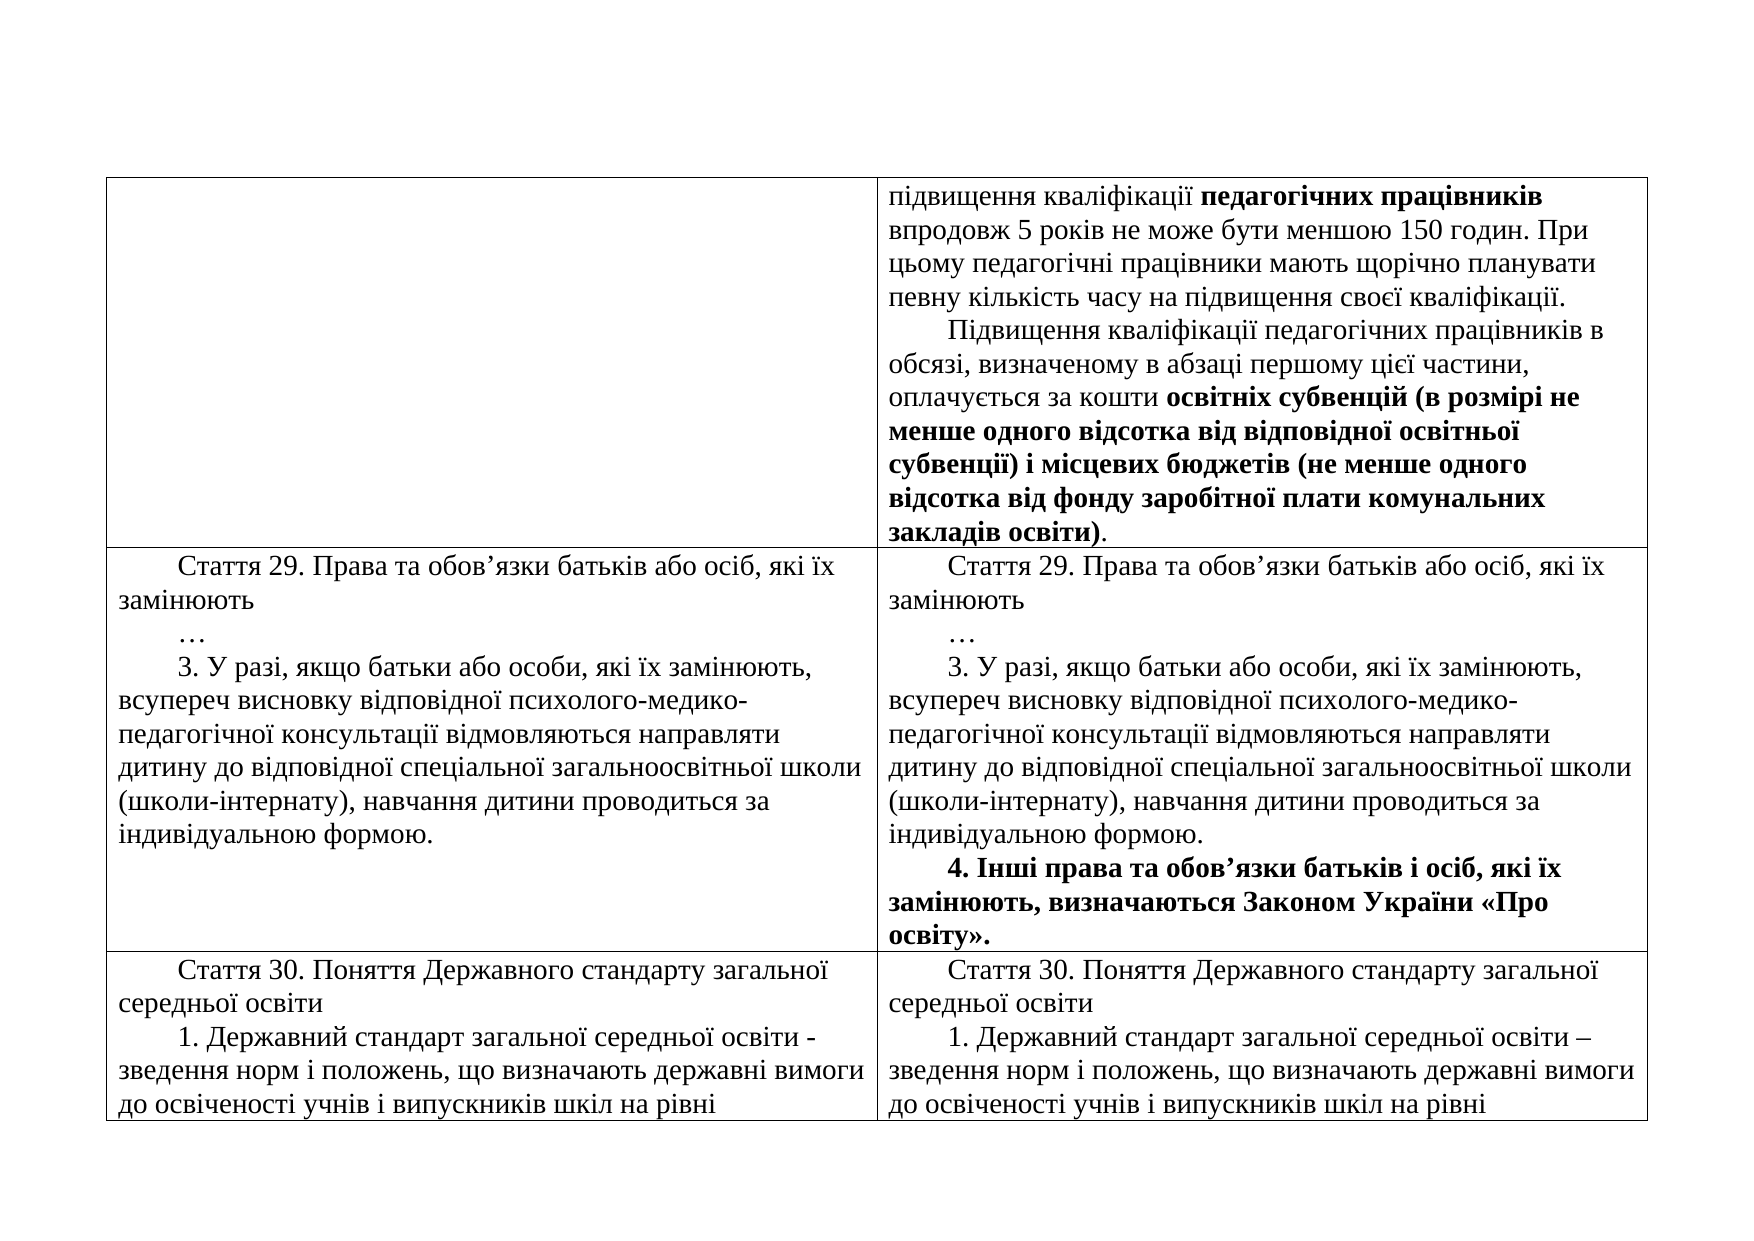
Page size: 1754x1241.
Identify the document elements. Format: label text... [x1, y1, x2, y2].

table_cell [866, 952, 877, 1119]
table_cell [107, 178, 877, 547]
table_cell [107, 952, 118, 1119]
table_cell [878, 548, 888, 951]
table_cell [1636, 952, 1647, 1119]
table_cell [878, 178, 1647, 547]
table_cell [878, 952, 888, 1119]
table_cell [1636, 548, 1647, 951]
table_cell Стаття 29. Права та обов’язки батьків або осіб, які їх замінюють … 3. У разі, якщо батьки або особи, які їх замінюють, всупереч висновку відповідної психолого-медико-педагогічної консультації відмовляються направляти дитину до відповідної спеціальної загальноосвітньої школи (школи-інтернату), навчання дитини проводиться за індивідуальною формою. [107, 548, 877, 951]
